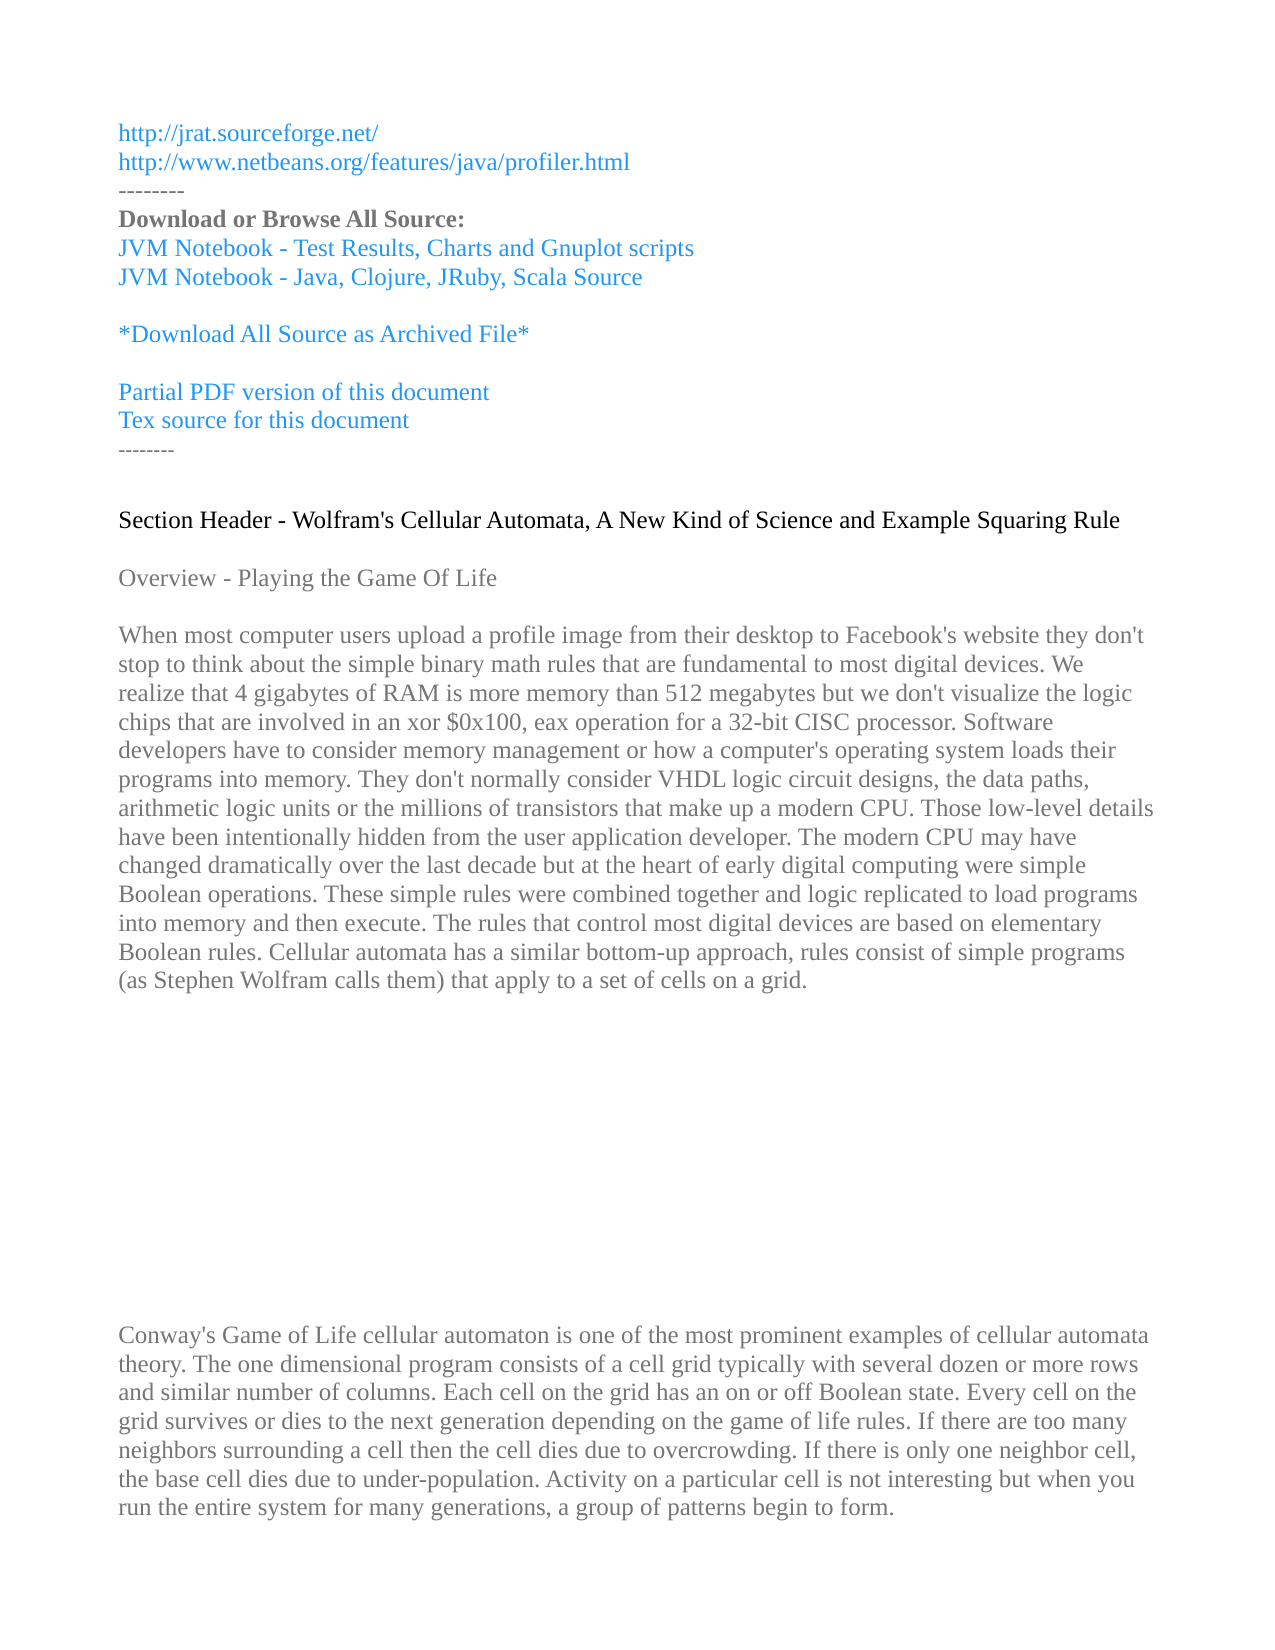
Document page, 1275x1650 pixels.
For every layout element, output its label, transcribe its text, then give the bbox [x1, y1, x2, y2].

text Section Header - Wolfram's Cellular Automata, A New Kind of Science and Example Squaring Rule [118, 505, 1157, 534]
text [118, 563, 1157, 1521]
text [118, 118, 1157, 464]
